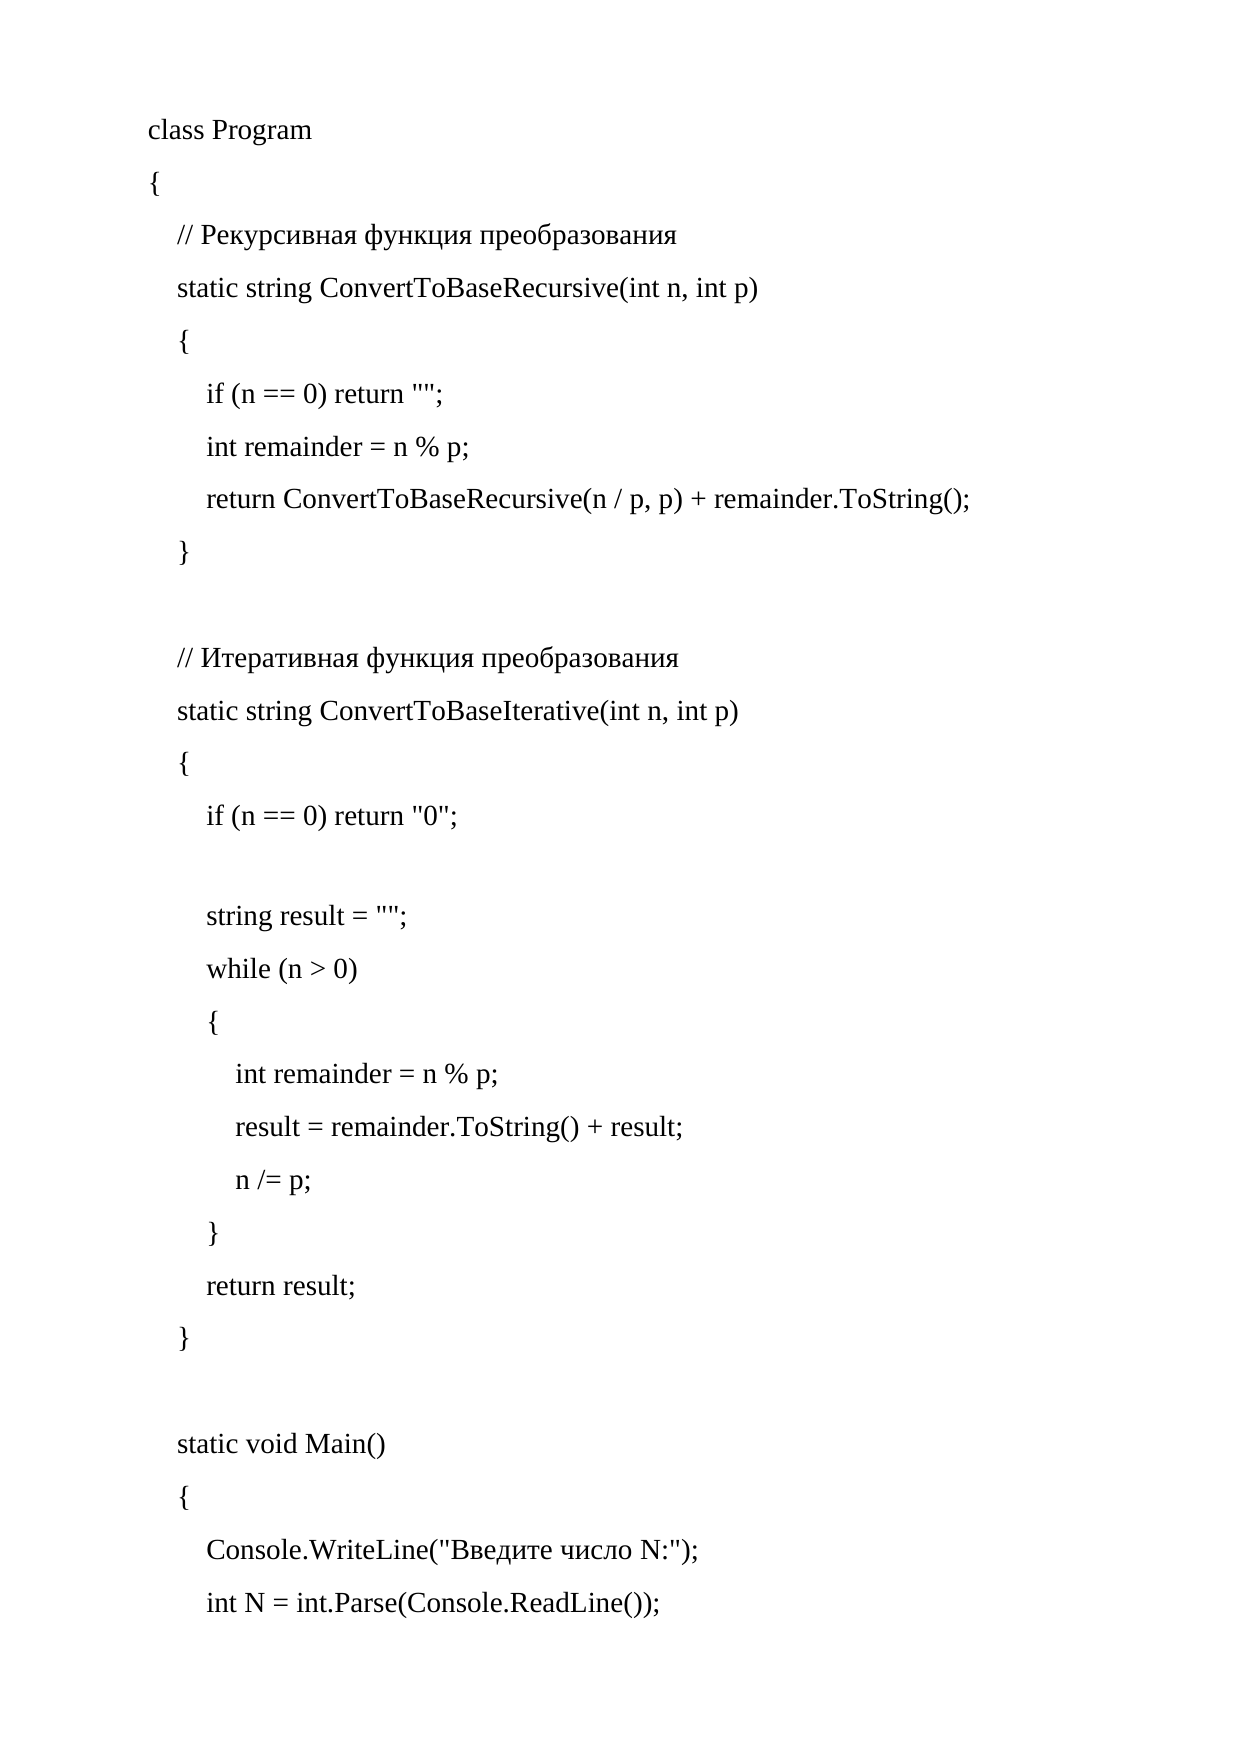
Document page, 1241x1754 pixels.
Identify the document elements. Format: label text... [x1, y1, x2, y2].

text while (n > 0) [148, 951, 1169, 984]
text // Рекурсивная функция преобразования [148, 217, 1169, 251]
text { [148, 1479, 1169, 1513]
text { [148, 165, 1169, 198]
text class Program [148, 112, 1169, 145]
text result = remainder.ToString() + result; [148, 1109, 1169, 1143]
text if (n == 0) return ""; [148, 376, 1169, 409]
text int N = int.Parse(Console.ReadLine()); [148, 1585, 1169, 1618]
text Console.WriteLine("Введите число N:"); [148, 1532, 1169, 1565]
text } [148, 1215, 1169, 1248]
text static string ConvertToBaseRecursive(int n, int p) [148, 270, 1169, 304]
text { [148, 323, 1169, 357]
text if (n == 0) return "0"; [148, 798, 1169, 832]
text return result; [148, 1268, 1169, 1301]
text static void Main() [148, 1426, 1169, 1460]
text } [148, 1321, 1169, 1354]
text { [148, 746, 1169, 779]
text static string ConvertToBaseIterative(int n, int p) [148, 693, 1169, 726]
text // Итеративная функция преобразования [148, 640, 1169, 673]
text int remainder = n % p; [148, 1057, 1169, 1090]
text return ConvertToBaseRecursive(n / p, p) + remainder.ToString(); [148, 482, 1169, 515]
text int remainder = n % p; [148, 429, 1169, 462]
text n /= p; [148, 1162, 1169, 1196]
text string result = ""; [148, 898, 1169, 932]
text } [148, 534, 1169, 568]
text { [148, 1004, 1169, 1037]
